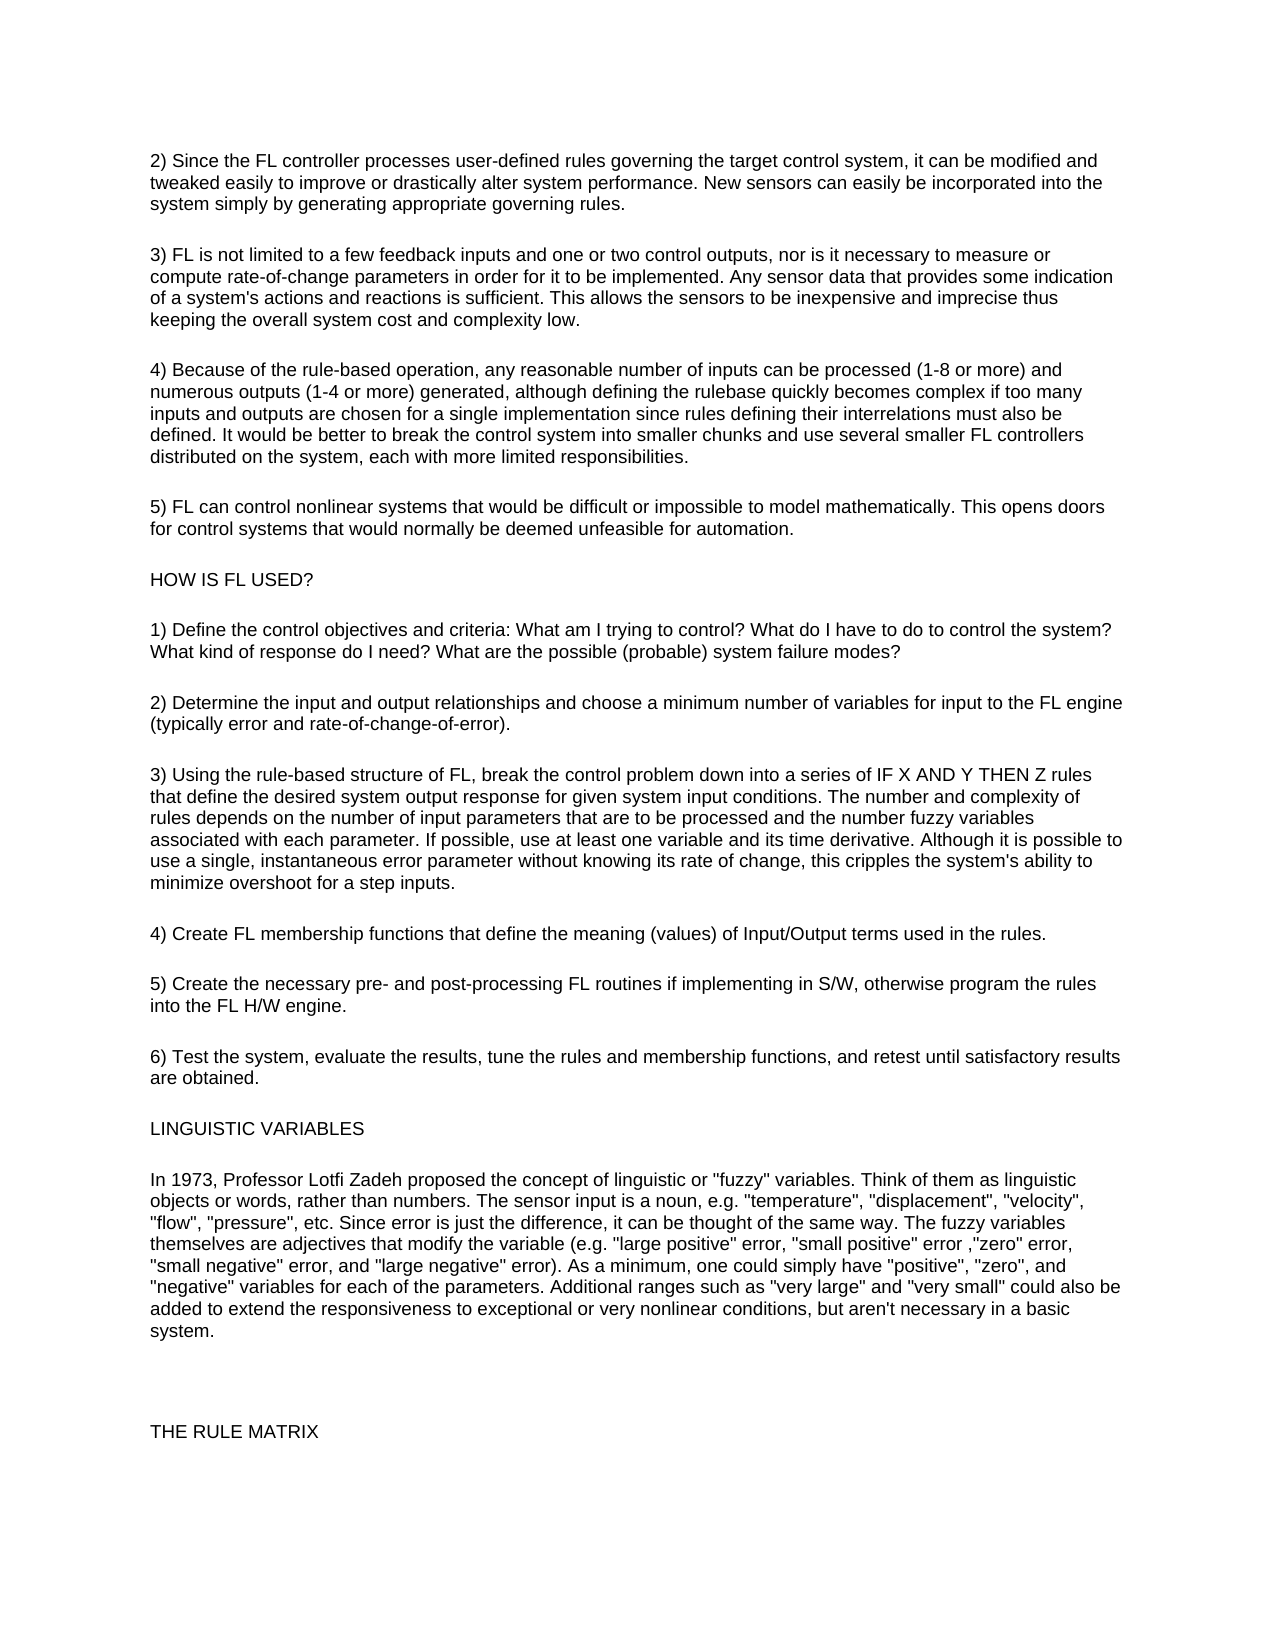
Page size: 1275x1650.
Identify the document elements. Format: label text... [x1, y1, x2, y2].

text 5) FL can control nonlinear systems that would be difficult or impossible to model mathematically. This opens doors for control systems that would normally be deemed unfeasible for automation. [150, 496, 1125, 539]
text LINGUISTIC VARIABLES [150, 1118, 1125, 1139]
text 2) Determine the input and output relationships and choose a minimum number of variables for input to the FL engine (typically error and rate-of-change-of-error). [150, 692, 1125, 735]
text 4) Because of the rule-based operation, any reasonable number of inputs can be processed (1-8 or more) and numerous outputs (1-4 or more) generated, although defining the rulebase quickly becomes complex if too many inputs and outputs are chosen for a single implementation since rules defining their interrelations must also be defined. It would be better to break the control system into smaller chunks and use several smaller FL controllers distributed on the system, each with more limited responsibilities. [150, 359, 1125, 467]
text 5) Create the necessary pre- and post-processing FL routines if implementing in S/W, otherwise program the rules into the FL H/W engine. [150, 973, 1125, 1016]
text 1) Define the control objectives and criteria: What am I trying to control? What do I have to do to control the system? What kind of response do I need? What are the possible (probable) system failure modes? [150, 619, 1125, 662]
text 2) Since the FL controller processes user-defined rules governing the target control system, it can be modified and tweaked easily to improve or drastically alter system performance. New sensors can easily be incorporated into the system simply by generating appropriate governing rules. [150, 150, 1125, 215]
text THE RULE MATRIX [150, 1421, 1125, 1442]
text 3) Using the rule-based structure of FL, break the control problem down into a series of IF X AND Y THEN Z rules that define the desired system output response for given system input conditions. The number and complexity of rules depends on the number of input parameters that are to be processed and the number fuzzy variables associated with each parameter. If possible, use at least one variable and its time derivative. Although it is possible to use a single, instantaneous error parameter without knowing its rate of change, this cripples the system's ability to minimize overshoot for a step inputs. [150, 764, 1125, 893]
text 3) FL is not limited to a few feedback inputs and one or two control outputs, nor is it necessary to measure or compute rate-of-change parameters in order for it to be implemented. Any sensor data that provides some indication of a system's actions and reactions is sufficient. This allows the sensors to be inexpensive and imprecise thus keeping the overall system cost and complexity low. [150, 244, 1125, 330]
text 6) Test the system, evaluate the results, tune the rules and membership functions, and retest until satisfactory results are obtained. [150, 1045, 1125, 1088]
text HOW IS FL USED? [150, 568, 1125, 590]
text 4) Create FL membership functions that define the meaning (values) of Input/Output terms used in the rules. [150, 922, 1125, 944]
text In 1973, Professor Lotfi Zadeh proposed the concept of linguistic or "fuzzy" variables. Think of them as linguistic objects or words, rather than numbers. The sensor input is a noun, e.g. "temperature", "displacement", "velocity", "flow", "pressure", etc. Since error is just the difference, it can be thought of the same way. The fuzzy variables themselves are adjectives that modify the variable (e.g. "large positive" error, "small positive" error ,"zero" error, "small negative" error, and "large negative" error). As a minimum, one could simply have "positive", "zero", and "negative" variables for each of the parameters. Additional ranges such as "very large" and "very small" could also be added to extend the responsiveness to exceptional or very nonlinear conditions, but aren't necessary in a basic system. [150, 1168, 1125, 1341]
